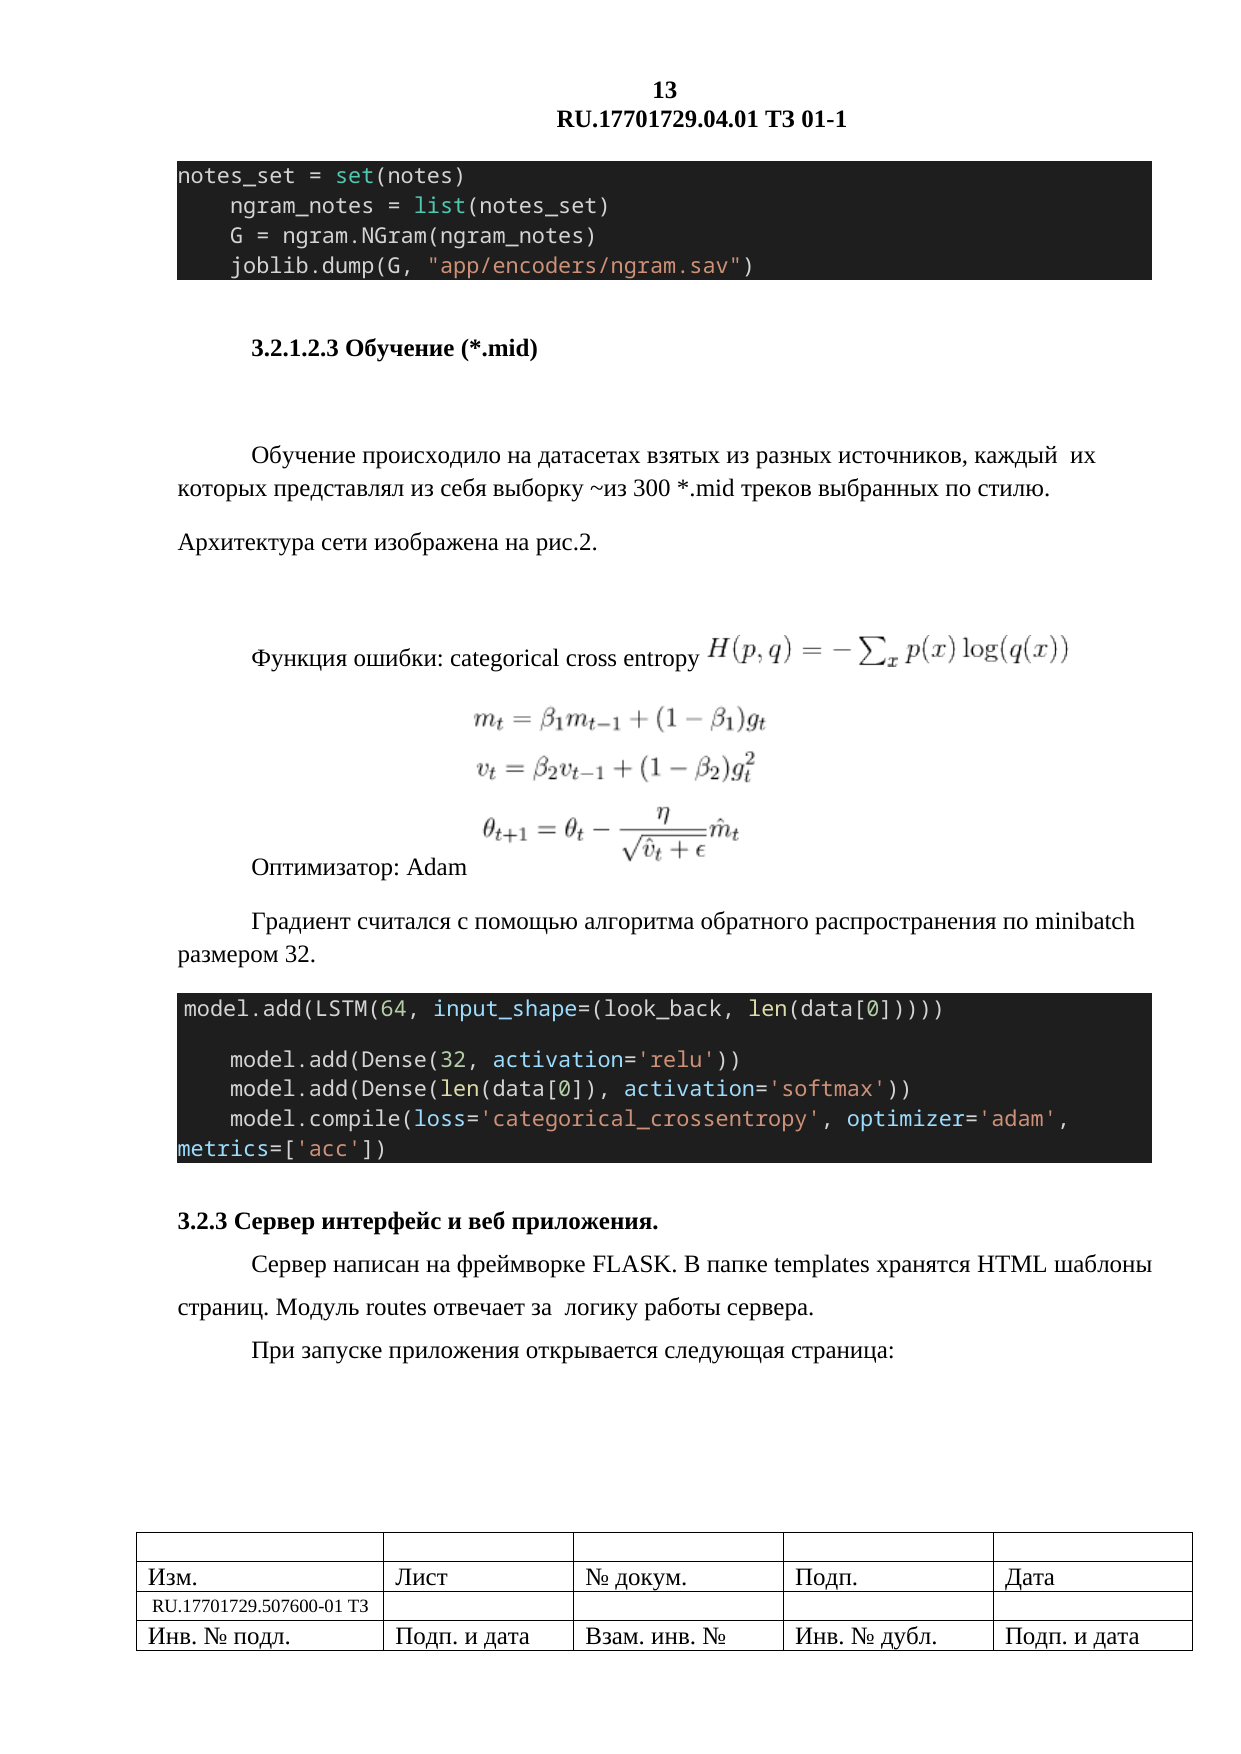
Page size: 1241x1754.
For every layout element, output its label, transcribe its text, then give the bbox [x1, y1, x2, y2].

text 3.2.3 Сервер интерфейс и веб приложения. [177, 1206, 1154, 1234]
picture [467, 697, 794, 876]
text 3.2.1.2.3 Обучение (*.mid) [177, 333, 1152, 362]
text notes_set = set(notes) [177, 161, 1152, 190]
text Архитектура сети изображена на рис.2. [177, 527, 1152, 556]
text G = ngram.NGram(ngram_notes) [177, 220, 1152, 250]
text ngram_notes = list(notes_set) [177, 190, 1152, 220]
text Сервер написан на фреймворке FLASK. В папке templates хранятся HTML шаблоны страниц. Модуль routes отвечает за логику работы сервера. [177, 1249, 1154, 1321]
text model.add(Dense(len(data[0]), activation='softmax')) [177, 1073, 1152, 1103]
text Обучение происходило на датасетах взятых из разных источников, каждый их которых представлял из себя выборку ~из 300 *.mid треков выбранных по стилю. [177, 441, 1152, 502]
text Градиент считался с помощью алгоритма обратного распространения по minibatch размером 32. [177, 906, 1152, 968]
text При запуске приложения открывается следующая страница: [177, 1335, 1154, 1364]
text model.compile(loss='categorical_crossentropy', optimizer='adam', metrics=['acc']) [177, 1103, 1152, 1163]
picture [706, 635, 1069, 667]
text model.add(Dense(32, activation='relu')) [177, 1043, 1152, 1073]
text joblib.dump(G, "app/encoders/ngram.sav") [177, 250, 1152, 280]
text model.add(LSTM(64, input_shape=(look_back, len(data[0])))) [177, 993, 1152, 1023]
